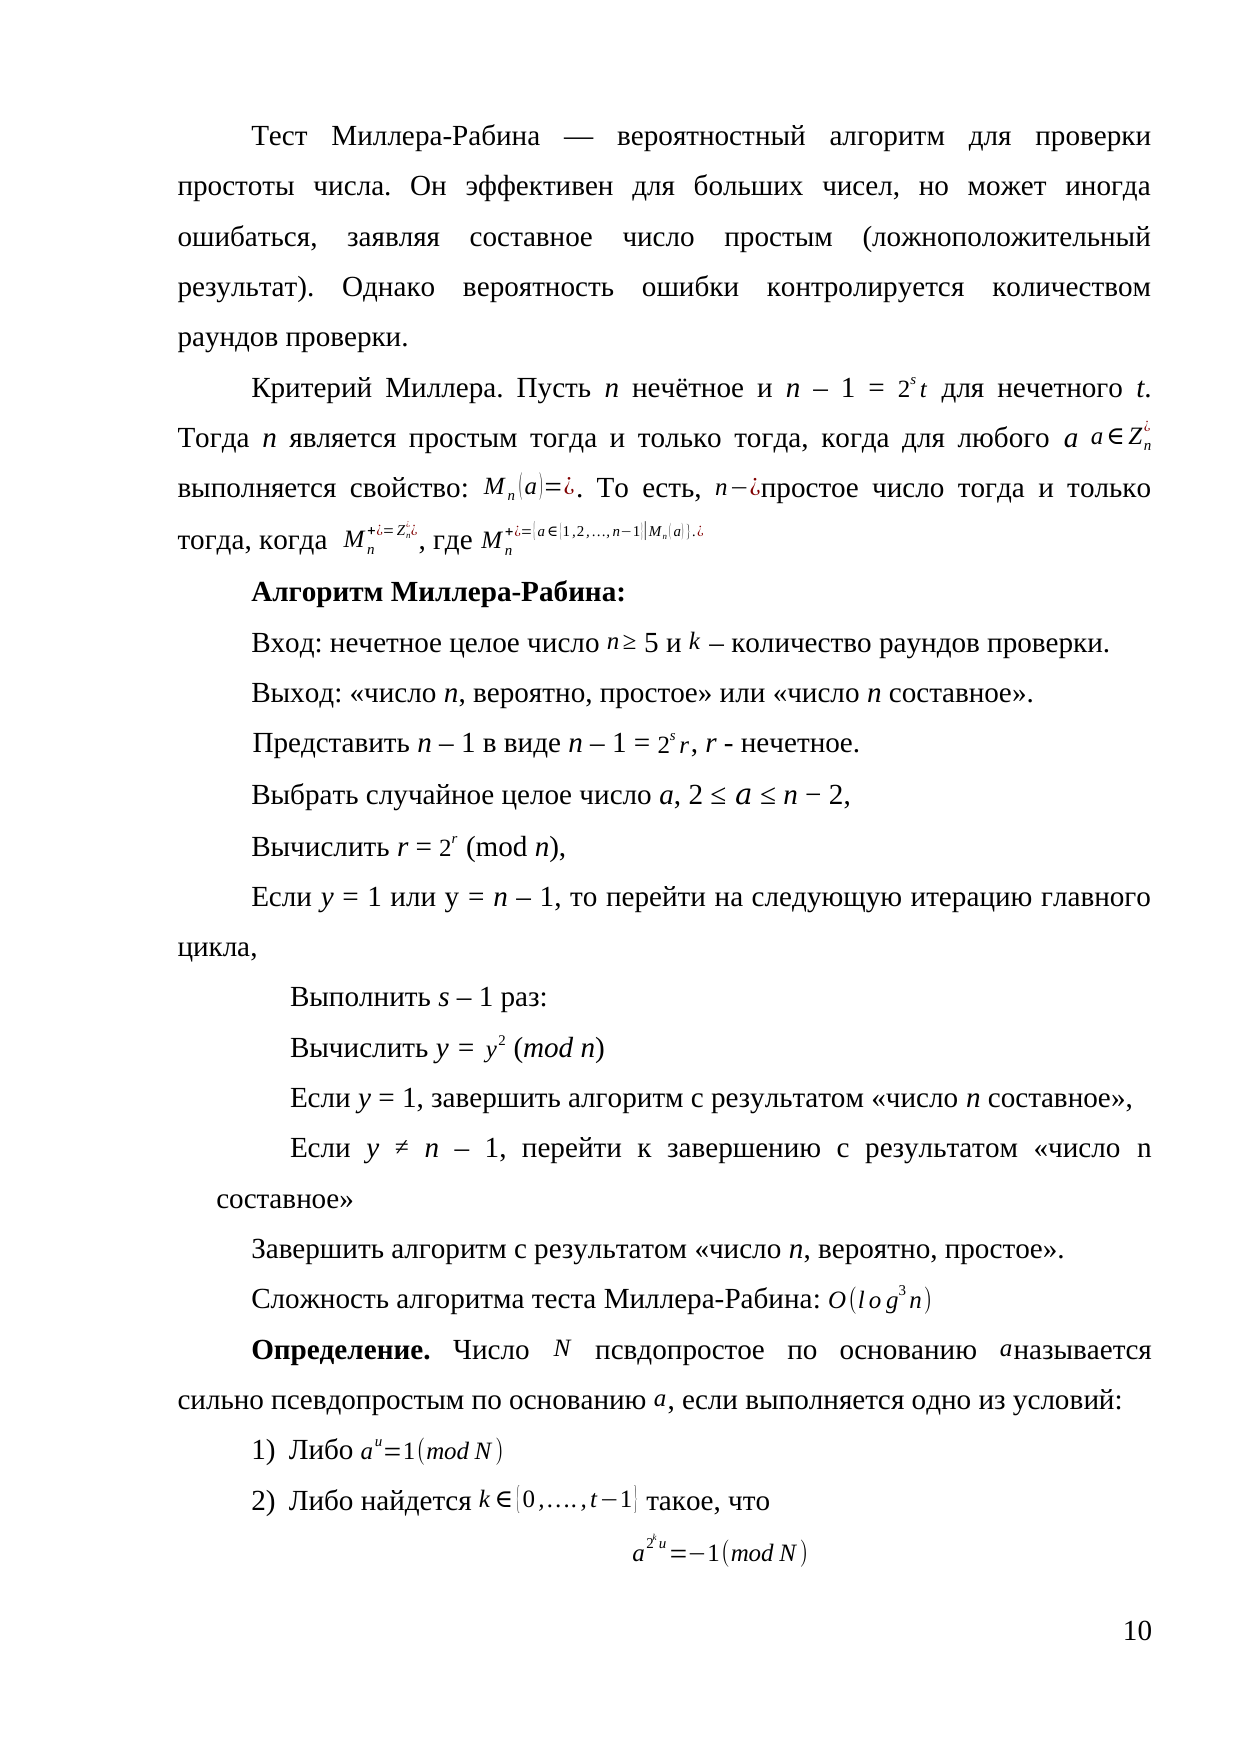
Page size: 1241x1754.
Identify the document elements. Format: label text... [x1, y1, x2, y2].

text Если y = 1, завершить алгоритм с результатом «число n составное», [216, 1080, 1152, 1114]
list Либо [251, 1432, 1152, 1466]
text Определение. Число псвдопростое по основанию называется сильно псевдопростым по основанию , если выполняется одно из условий: [177, 1332, 1152, 1416]
text Представить n – 1 в виде n – 1 = , r - нечетное. [252, 726, 1152, 759]
text Сложность алгоритма теста Миллера-Рабина: [177, 1281, 1152, 1315]
text Выход: «число n, вероятно, простое» или «число n составное». [177, 675, 1152, 709]
text Вычислить y = (mod n) [216, 1030, 1152, 1063]
text Выбрать случайное целое число a, 2 ≤ 𝑎 ≤ n − 2, [177, 776, 1152, 811]
list Либо найдется такое, что [251, 1483, 1152, 1516]
text Тест Миллера-Рабина — вероятностный алгоритм для проверки простоты числа. Он эффективен для больших чисел, но может иногда ошибаться, заявляя составное число простым (ложноположительный результат). Однако вероятность ошибки контролируется количеством раундов проверки. [177, 118, 1152, 353]
text Выполнить s – 1 раз: [216, 979, 1152, 1013]
text Алгоритм Миллера-Рабина: [177, 574, 1152, 608]
text Если y n – 1, перейти к завершению с результатом «число n составное» [216, 1131, 1152, 1214]
text Завершить алгоритм с результатом «число n, вероятно, простое». [177, 1231, 1152, 1265]
text Вычислить r = (mod n), [177, 829, 1152, 862]
text Вход: нечетное целое число 5 и – количество раундов проверки. [177, 625, 1152, 658]
text Критерий Миллера. Пусть n нечётное и n – 1 = для нечетного t. Тогда n является простым тогда и только тогда, когда для любого a выполняется свойство: . То есть, простое число тогда и только тогда, когда , где [177, 370, 1152, 558]
text Если y = 1 или y = n – 1, то перейти на следующую итерацию главного цикла, [177, 879, 1152, 963]
